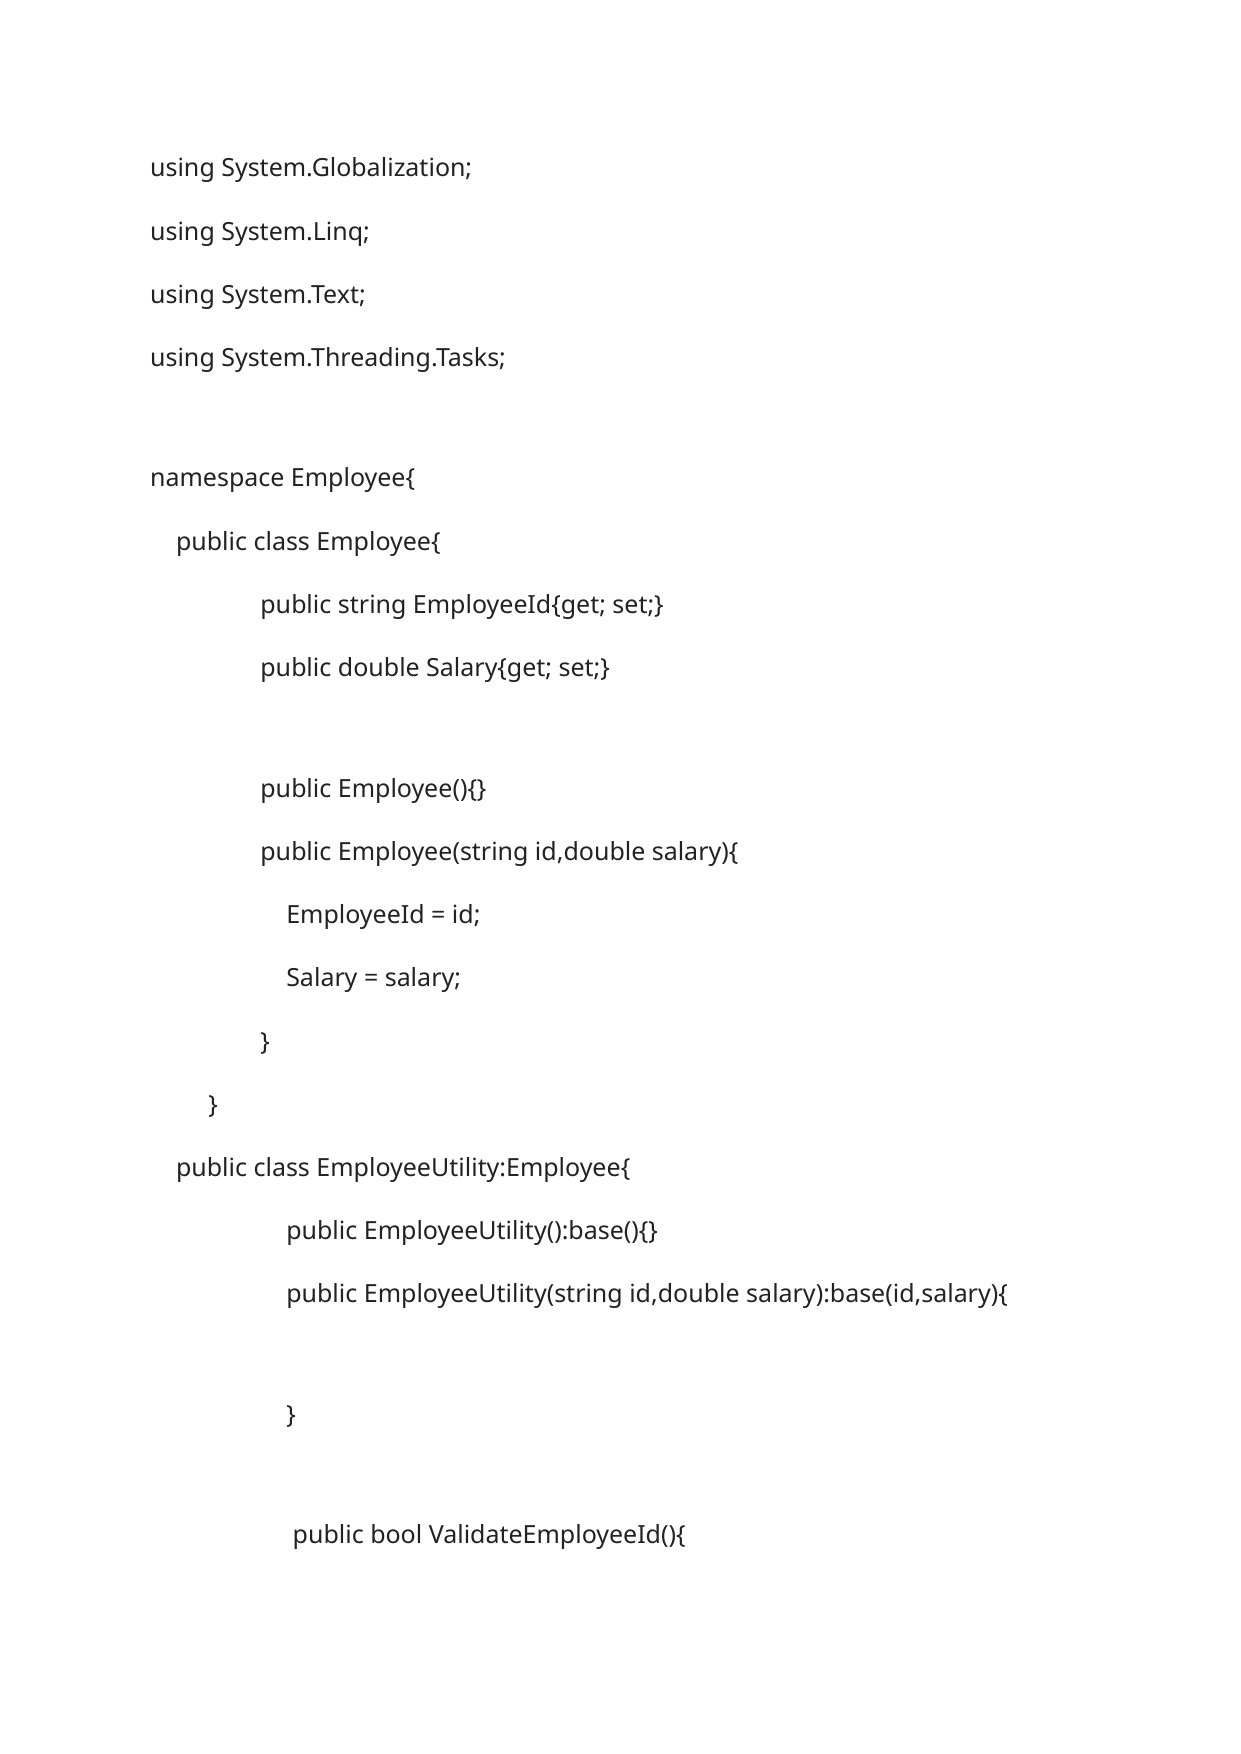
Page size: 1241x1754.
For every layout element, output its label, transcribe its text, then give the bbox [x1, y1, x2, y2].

text using System.Linq; [150, 213, 1090, 247]
text public EmployeeUtility():base(){} [150, 1213, 1090, 1247]
text public string EmployeeId{get; set;} [150, 587, 1090, 621]
text namespace Employee{ [150, 460, 1090, 494]
text public double Salary{get; set;} [150, 650, 1090, 684]
text public class Employee{ [150, 523, 1090, 557]
text public Employee(){} [150, 770, 1090, 804]
text using System.Text; [150, 276, 1090, 311]
text } [150, 1396, 1090, 1431]
text using System.Threading.Tasks; [150, 340, 1090, 374]
text public Employee(string id,double salary){ [150, 833, 1090, 867]
text } [150, 1023, 1090, 1057]
text } [150, 1086, 1090, 1120]
text using System.Globalization; [150, 150, 1090, 184]
text public EmployeeUtility(string id,double salary):base(id,salary){ [150, 1276, 1090, 1310]
text EmployeeId = id; [150, 897, 1090, 931]
text public class EmployeeUtility:Employee{ [150, 1149, 1090, 1184]
text public bool ValidateEmployeeId(){ [150, 1517, 1090, 1551]
text Salary = salary; [150, 960, 1090, 994]
